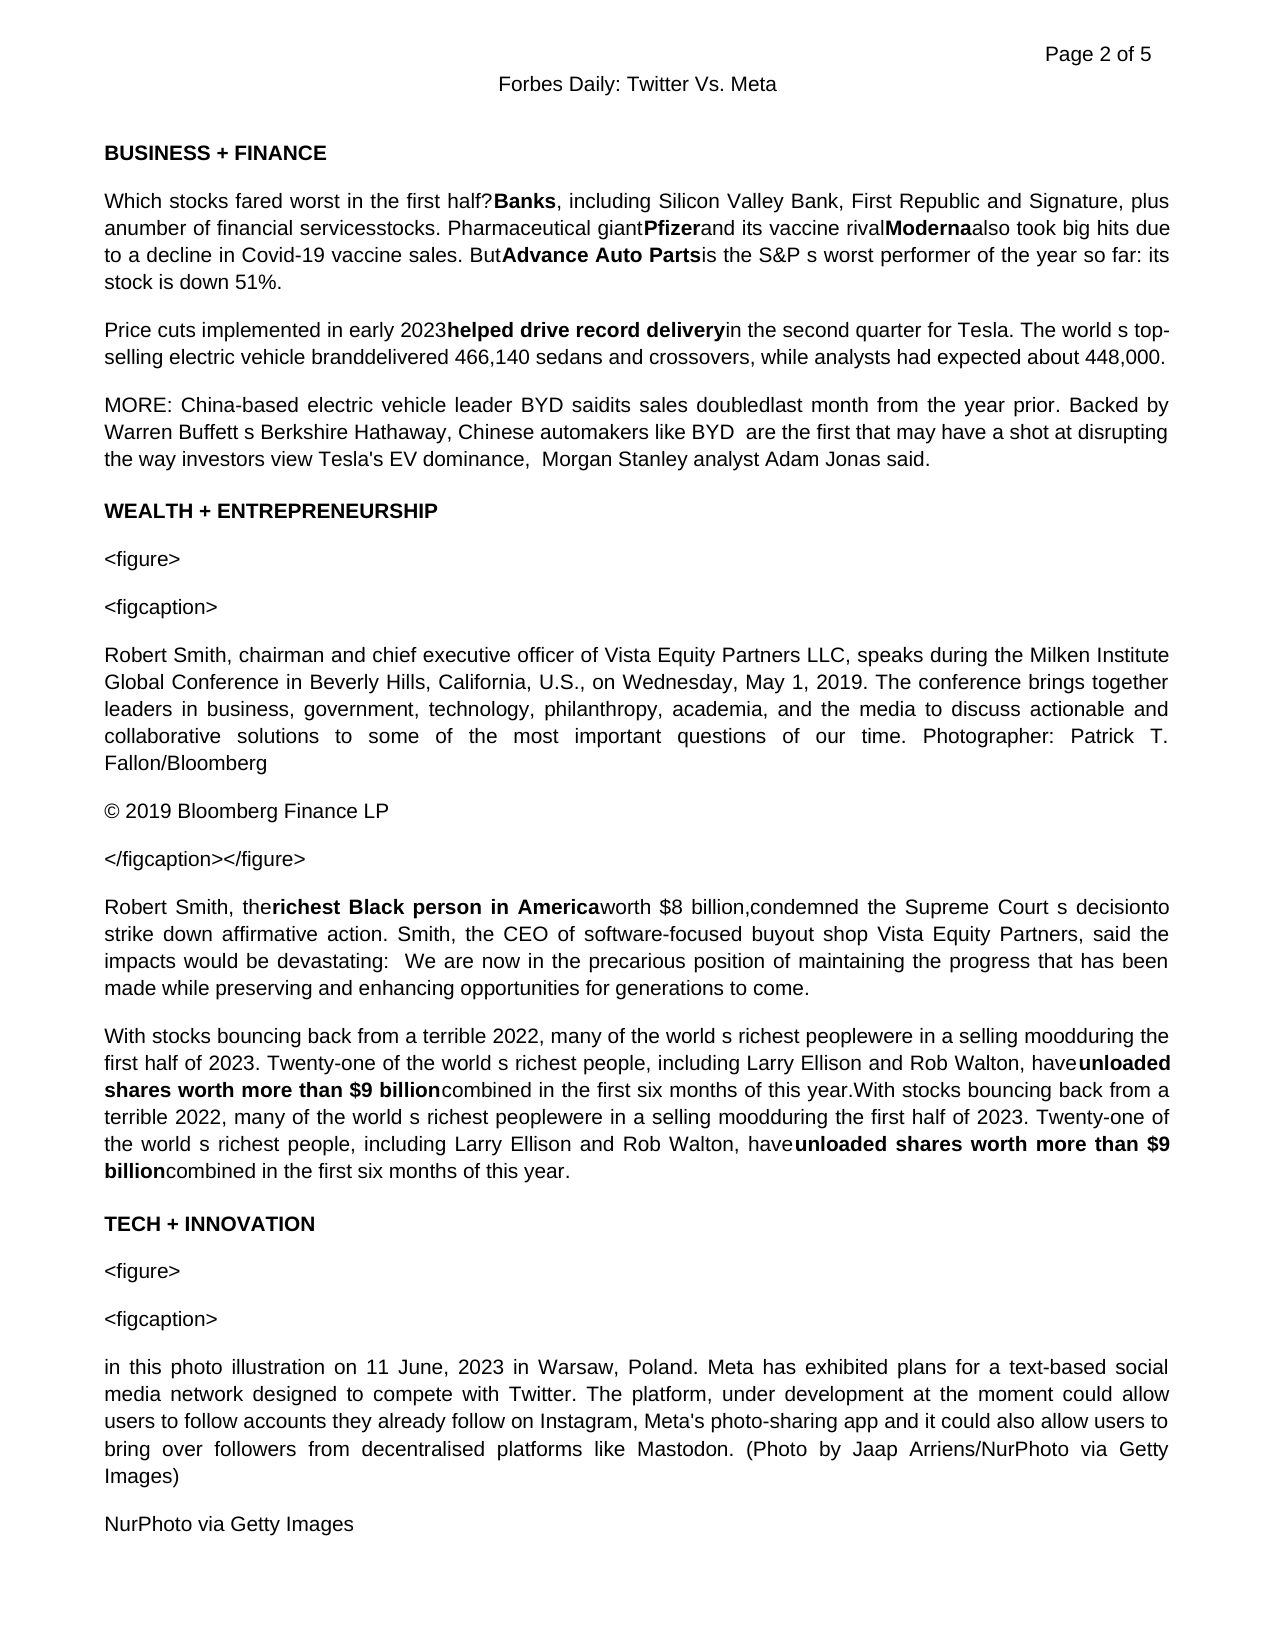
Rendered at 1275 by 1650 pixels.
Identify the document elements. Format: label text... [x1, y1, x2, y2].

text BUSINESS + FINANCE [104, 137, 1171, 164]
text WEALTH + ENTREPRENEURSHIP [104, 496, 1171, 523]
text © 2019 Bloomberg Finance LP [104, 796, 1171, 823]
text <figure> [104, 1256, 1171, 1283]
text MORE: China-based electric vehicle leader BYD saidits sales doubledlast month from the year prior. Backed by Warren Buffett s Berkshire Hathaway, Chinese automakers like BYD are the first that may have a shot at disrupting the way investors view Tesla's EV dominance, Morgan Stanley analyst Adam Jonas said. [104, 389, 1171, 471]
text <figcaption> [104, 592, 1171, 619]
text </figcaption></figure> [104, 844, 1171, 871]
text Which stocks fared worst in the first half?Banks, including Silicon Valley Bank, First Republic and Signature, plus anumber of financial servicesstocks. Pharmaceutical giantPfizerand its vaccine rivalModernaalso took big hits due to a decline in Covid-19 vaccine sales. ButAdvance Auto Partsis the S&P s worst performer of the year so far: its stock is down 51%. [104, 185, 1171, 294]
text NurPhoto via Getty Images [104, 1508, 1171, 1535]
text TECH + INNOVATION [104, 1208, 1171, 1235]
text Robert Smith, chairman and chief executive officer of Vista Equity Partners LLC, speaks during the Milken Institute Global Conference in Beverly Hills, California, U.S., on Wednesday, May 1, 2019. The conference brings together leaders in business, government, technology, philanthropy, academia, and the media to discuss actionable and collaborative solutions to some of the most important questions of our time. Photographer: Patrick T. Fallon/Bloomberg [104, 639, 1171, 775]
text in this photo illustration on 11 June, 2023 in Warsaw, Poland. Meta has exhibited plans for a text-based social media network designed to compete with Twitter. The platform, under development at the moment could allow users to follow accounts they already follow on Instagram, Meta's photo-sharing app and it could also allow users to bring over followers from decentralised platforms like Mastodon. (Photo by Jaap Arriens/NurPhoto via Getty Images) [104, 1352, 1171, 1487]
text <figure> [104, 544, 1171, 571]
text With stocks bouncing back from a terrible 2022, many of the world s richest peoplewere in a selling moodduring the first half of 2023. Twenty-one of the world s richest people, including Larry Ellison and Rob Walton, haveunloaded shares worth more than $9 billioncombined in the first six months of this year.With stocks bouncing back from a terrible 2022, many of the world s richest peoplewere in a selling moodduring the first half of 2023. Twenty-one of the world s richest people, including Larry Ellison and Rob Walton, haveunloaded shares worth more than $9 billioncombined in the first six months of this year. [104, 1021, 1171, 1183]
text <figcaption> [104, 1304, 1171, 1331]
text Price cuts implemented in early 2023helped drive record deliveryin the second quarter for Tesla. The world s top-selling electric vehicle branddelivered 466,140 sedans and crossovers, while analysts had expected about 448,000. [104, 314, 1171, 369]
text Robert Smith, therichest Black person in Americaworth $8 billion,condemned the Supreme Court s decisionto strike down affirmative action. Smith, the CEO of software-focused buyout shop Vista Equity Partners, said the impacts would be devastating: We are now in the precarious position of maintaining the progress that has been made while preserving and enhancing opportunities for generations to come. [104, 892, 1171, 1000]
